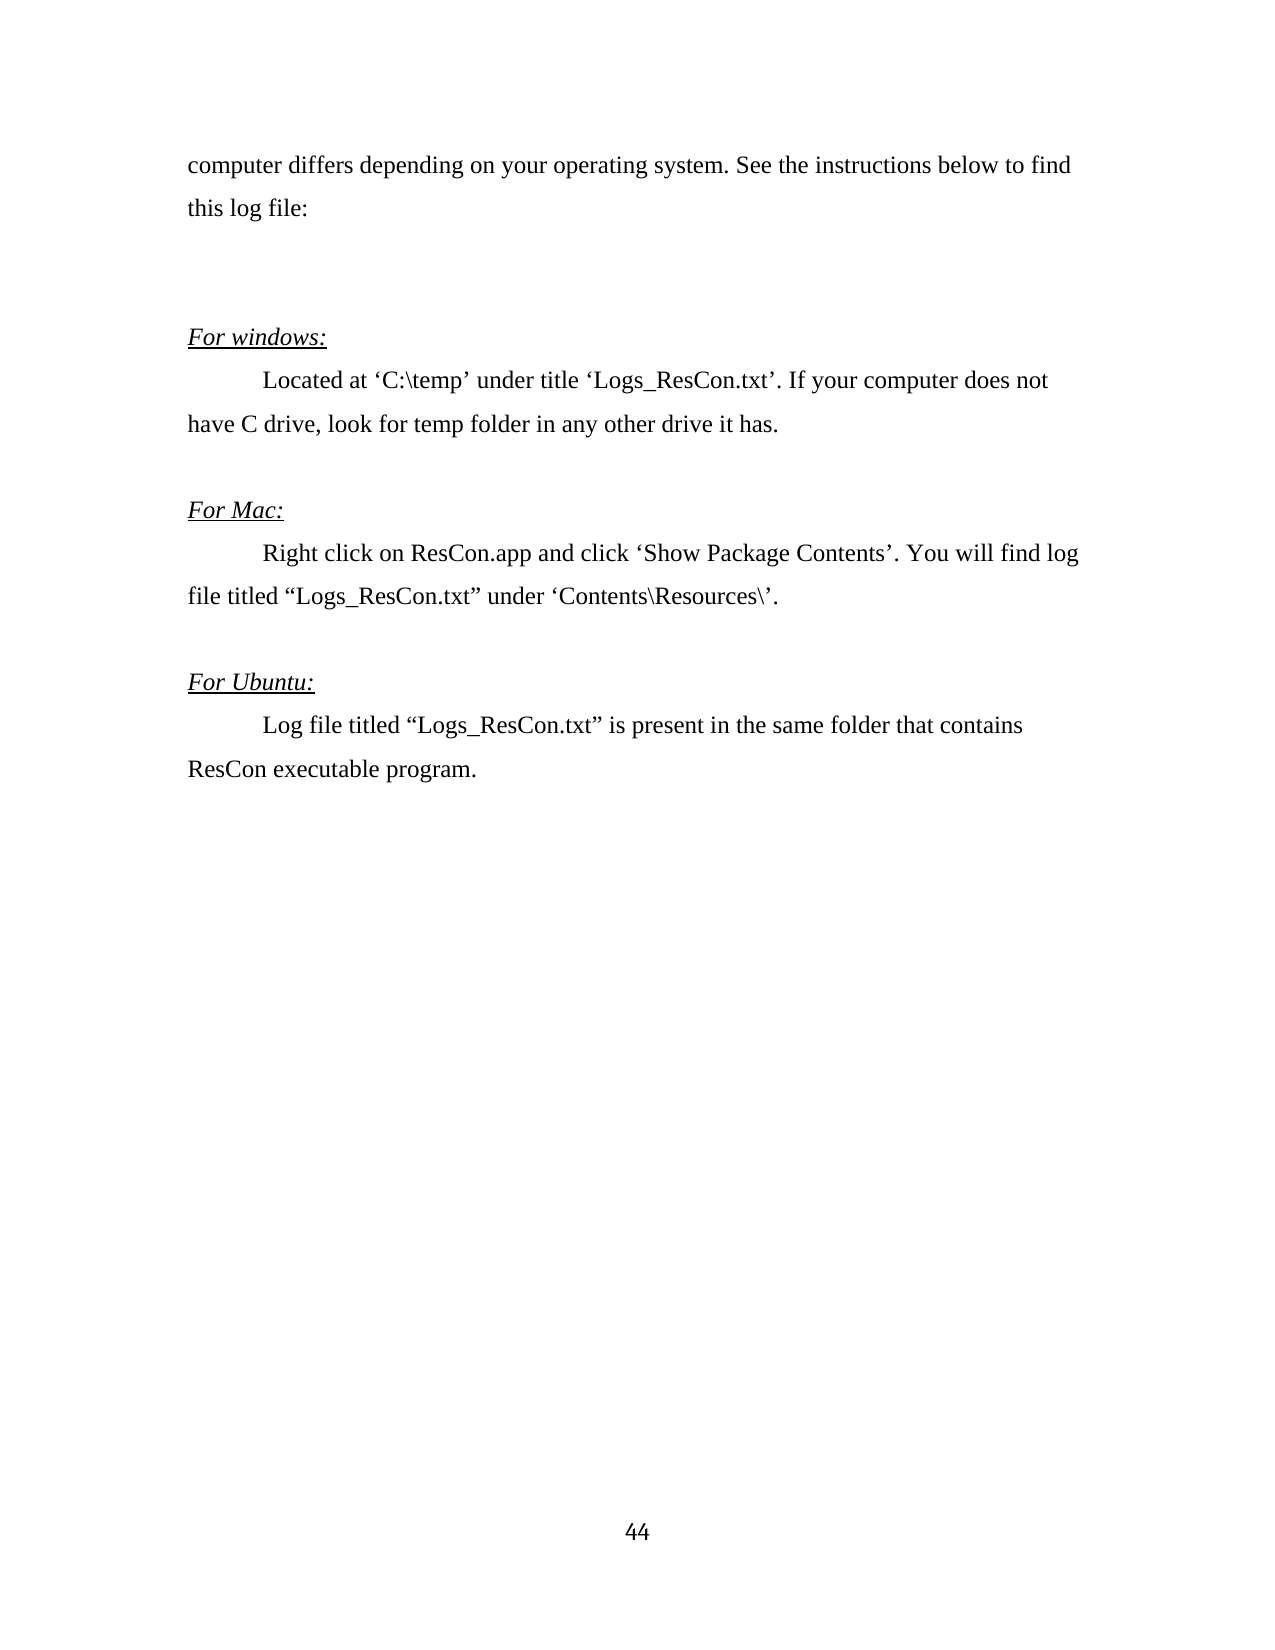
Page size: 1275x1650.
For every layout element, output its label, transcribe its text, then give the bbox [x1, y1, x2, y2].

text For Mac: [187, 495, 1087, 524]
text For Ubuntu: [187, 667, 1087, 696]
text For windows: [187, 322, 1087, 351]
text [187, 150, 1087, 222]
text Log file titled “Logs_ResCon.txt” is present in the same folder that contains ResCon executable program. [187, 711, 1087, 782]
text Right click on ResCon.app and click ‘Show Package Contents’. You will find log file titled “Logs_ResCon.txt” under ‘Contents\Resources\’. [187, 538, 1087, 610]
text Located at ‘C:\temp’ under title ‘Logs_ResCon.txt’. If your computer does not have C drive, look for temp folder in any other drive it has. [187, 366, 1087, 437]
